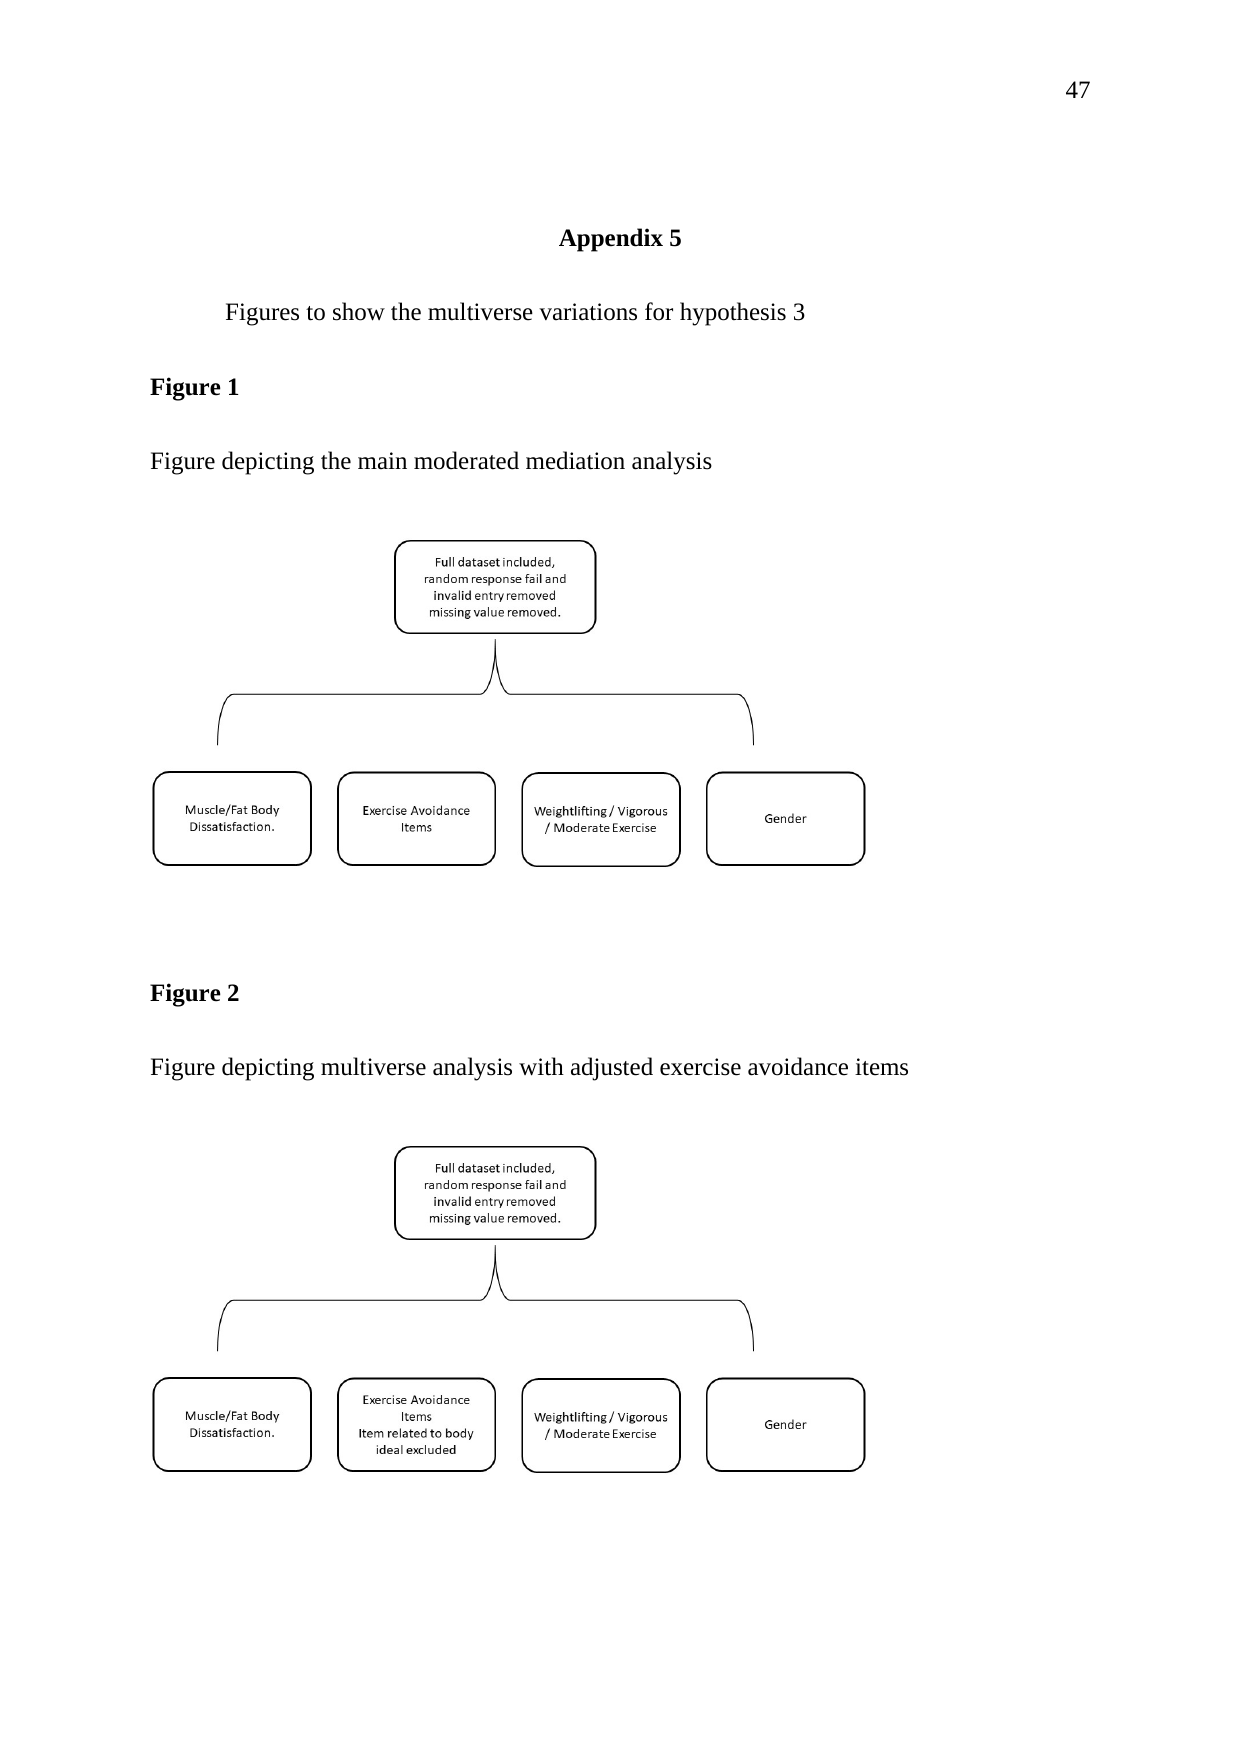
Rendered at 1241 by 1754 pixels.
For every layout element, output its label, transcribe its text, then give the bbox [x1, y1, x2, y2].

picture [150, 1126, 884, 1539]
text Figure depicting the main moderated mediation analysis [150, 446, 1090, 474]
text Figure 2 [150, 978, 1090, 1006]
picture [150, 520, 884, 933]
text Figure 1 [150, 372, 1090, 400]
text Appendix 5 [150, 223, 1090, 252]
text Figure depicting multiverse analysis with adjusted exercise avoidance items [150, 1052, 1090, 1081]
text Figures to show the multiverse variations for hypothesis 3 [150, 297, 1090, 326]
